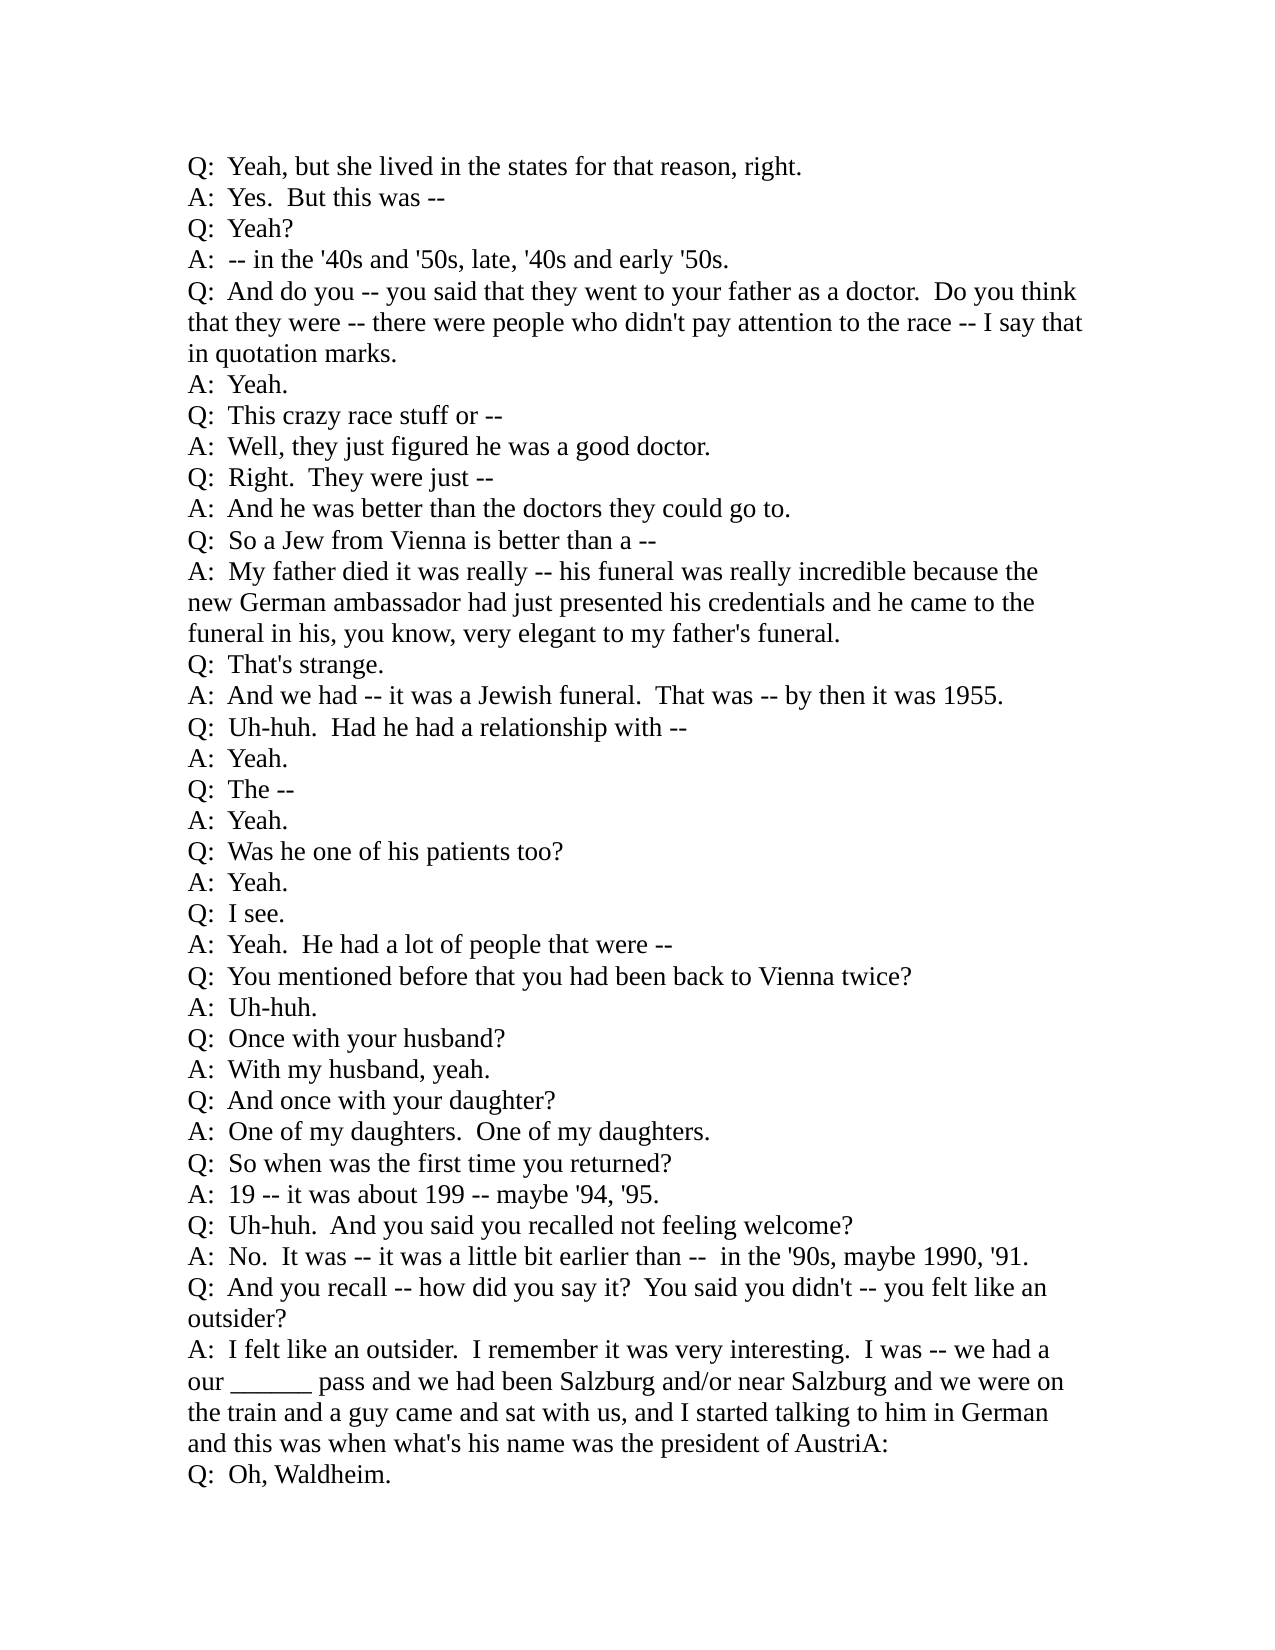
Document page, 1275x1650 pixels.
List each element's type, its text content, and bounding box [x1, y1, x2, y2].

text A: 19 -- it was about 199 -- maybe '94, '95. [187, 1333, 1087, 1365]
text A: Yeah. [187, 960, 1087, 991]
text A: -- in the '40s and '50s, late, '40s and early '50s. [187, 399, 1087, 430]
text Q: Right. They were just -- [187, 617, 1087, 648]
text Q: That's strange. [187, 804, 1087, 835]
text A: No. It was -- it was a little bit earlier than -- in the '90s, maybe 1990, '91. [187, 1396, 1087, 1427]
text A: Yeah. He had a lot of people that were -- [187, 1084, 1087, 1116]
text Q: Uh-huh. Had he had a relationship with -- [187, 866, 1087, 897]
text Q: Yeah, but she lived in the states for that reason, right. [187, 306, 1087, 337]
text A: Well, they just figured he was a good doctor. [187, 586, 1087, 617]
text Q: And once with your daughter? [187, 1240, 1087, 1271]
text Q: So a Jew from Vienna is better than a -- [187, 679, 1087, 711]
text A: Yeah. [187, 1022, 1087, 1053]
text A: Yeah. [187, 897, 1087, 929]
text Q: So when was the first time you returned? [187, 1302, 1087, 1333]
text Q: This crazy race stuff or -- [187, 555, 1087, 586]
text Q: You mentioned before that you had been back to Vienna twice? [187, 1116, 1087, 1147]
text Q: Once with your husband? [187, 1178, 1087, 1209]
text A: Uh-huh. [187, 1147, 1087, 1178]
text Q: And you recall -- how did you say it? You said you didn't -- you felt like an outsider? [187, 1427, 1087, 1489]
text Q: I see. [187, 1053, 1087, 1084]
text A: With my husband, yeah. [187, 1209, 1087, 1240]
text Q: Yeah? [187, 368, 1087, 399]
text A: My father died it was really -- his funeral was really incredible because the new German ambassador had just presented his credentials and he came to the funeral in his, you know, very elegant to my father's funeral. [187, 711, 1087, 804]
text Q: Was he one of his patients too? [187, 991, 1087, 1022]
text A: Yes. But this was -- [187, 337, 1087, 368]
text Q: The -- [187, 929, 1087, 960]
text Q: No, no. [187, 150, 1087, 181]
text A: And he was better than the doctors they could go to. [187, 648, 1087, 679]
text A: But they did have something, and I know that one of the girls whom I had met a little bit and then she went to the states and was hired in the same office where I was working with the AID because her English was much better than mine because she had lived in the states. [187, 181, 1087, 306]
text Q: Uh-huh. And you said you recalled not feeling welcome? [187, 1365, 1087, 1396]
text Q: And do you -- you said that they went to your father as a doctor. Do you think that they were -- there were people who didn't pay attention to the race -- I say that in quotation marks. [187, 430, 1087, 524]
text A: One of my daughters. One of my daughters. [187, 1271, 1087, 1302]
text A: Yeah. [187, 524, 1087, 555]
text A: And we had -- it was a Jewish funeral. That was -- by then it was 1955. [187, 835, 1087, 866]
